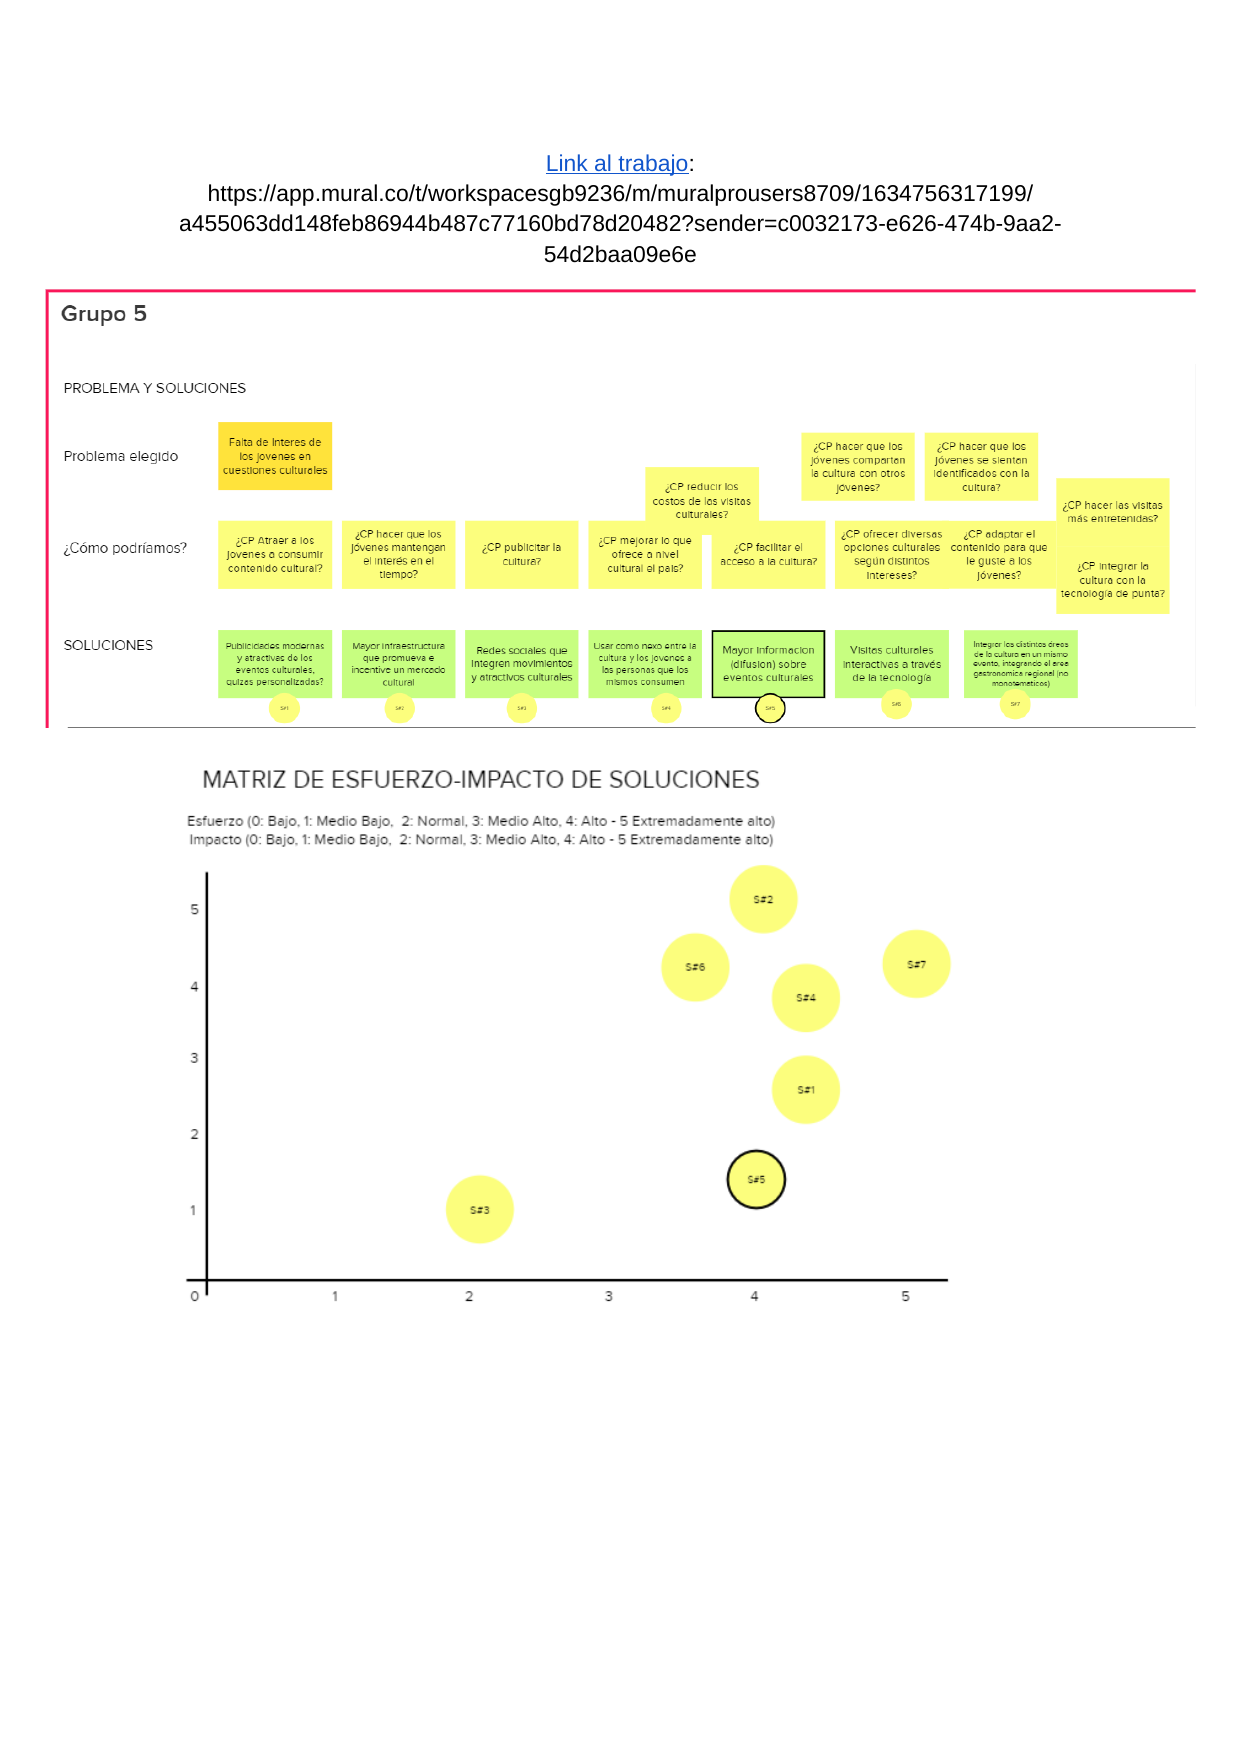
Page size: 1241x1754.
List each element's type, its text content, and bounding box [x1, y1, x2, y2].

picture [45, 289, 1196, 728]
text Link al trabajo: https://app.mural.co/t/workspacesgb9236/m/muralprousers8709/1634756317199/a455063dd148feb86944b487c77160bd78d20482?sender=c0032173-e626-474b-9aa2-54d2baa09e6e [150, 150, 1090, 267]
picture [153, 752, 1094, 1338]
